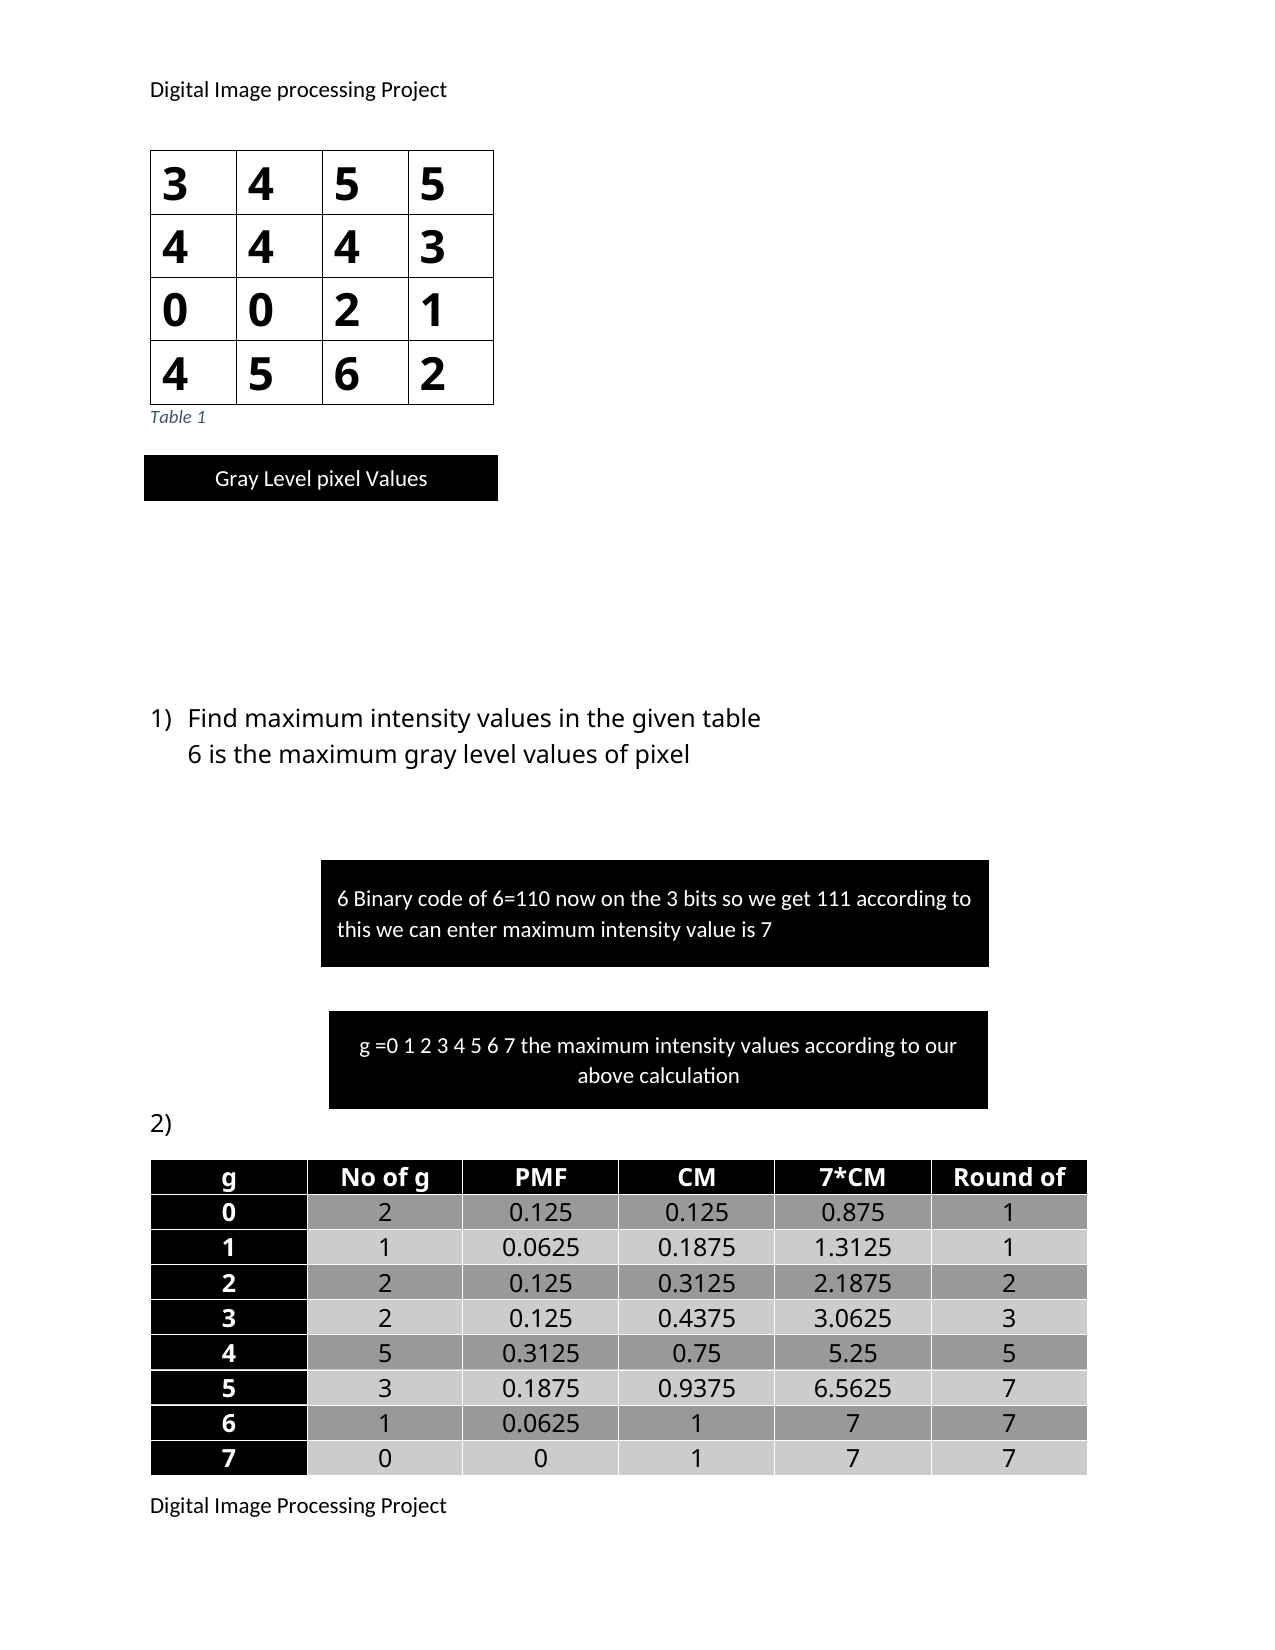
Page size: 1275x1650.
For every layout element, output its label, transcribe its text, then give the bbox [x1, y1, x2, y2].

table_cell 1 [932, 1230, 1087, 1264]
list Find maximum intensity values in the given table [150, 700, 1125, 734]
table_cell 3 [409, 215, 493, 277]
table_header 3 [151, 151, 236, 213]
table_cell 5 [151, 1371, 307, 1404]
table_cell 1 [619, 1406, 774, 1440]
table_cell 7 [775, 1441, 931, 1475]
table_cell 0.4375 [619, 1300, 774, 1334]
table_cell 4 [237, 215, 322, 277]
table_cell 0.125 [463, 1195, 618, 1229]
table_cell 2 [932, 1265, 1087, 1299]
table_cell 5.25 [775, 1335, 931, 1369]
table_cell 5 [237, 341, 322, 404]
table_cell 2 [409, 341, 493, 404]
table_header 5 [409, 151, 493, 213]
table_cell 0.0625 [463, 1230, 618, 1264]
table_cell 0.125 [463, 1300, 618, 1334]
table_cell 6 [323, 341, 408, 404]
table_cell 0 [151, 1195, 307, 1229]
table_cell 0.875 [775, 1195, 931, 1229]
table_cell 0.125 [619, 1195, 774, 1229]
table_header CM [619, 1160, 774, 1194]
table_cell 5 [308, 1335, 462, 1369]
table_cell 4 [151, 1335, 307, 1369]
table_cell 0.75 [619, 1335, 774, 1369]
table_header g [151, 1160, 307, 1194]
table_cell 2 [308, 1300, 462, 1334]
table_cell 0.3125 [463, 1335, 618, 1369]
table_cell 4 [151, 215, 236, 277]
table_cell 4 [151, 341, 236, 404]
table_cell 0 [308, 1441, 462, 1475]
table_cell 0.3125 [619, 1265, 774, 1299]
table_cell 0.9375 [619, 1371, 774, 1404]
table_header 4 [237, 151, 322, 213]
table_cell 1 [308, 1230, 462, 1264]
table_cell 1.3125 [775, 1230, 931, 1264]
table_cell 0.0625 [463, 1406, 618, 1440]
table_cell 4 [323, 215, 408, 277]
table_cell 7 [151, 1441, 307, 1475]
table_cell 2 [308, 1195, 462, 1229]
table_header No of g [308, 1160, 462, 1194]
list 6 is the maximum gray level values of pixel [187, 737, 1125, 771]
table_cell 3 [932, 1300, 1087, 1334]
table_header PMF [463, 1160, 618, 1194]
table_cell 2 [151, 1265, 307, 1299]
table_cell 0.1875 [463, 1371, 618, 1404]
table_cell 1 [409, 278, 493, 340]
table_cell 1 [151, 1230, 307, 1264]
table_cell 3 [308, 1371, 462, 1404]
table_cell 3.0625 [775, 1300, 931, 1334]
table_header Round of [932, 1160, 1087, 1194]
table_cell 7 [932, 1371, 1087, 1404]
table_header 7*CM [775, 1160, 931, 1194]
table_cell 2.1875 [775, 1265, 931, 1299]
table_cell 2 [308, 1265, 462, 1299]
table_cell 1 [619, 1441, 774, 1475]
table_cell 1 [932, 1195, 1087, 1229]
table_header 5 [323, 151, 408, 213]
text Table 1 [150, 405, 1125, 428]
table_cell 7 [932, 1406, 1087, 1440]
table_cell 2 [323, 278, 408, 340]
table_cell 6.5625 [775, 1371, 931, 1404]
table_cell 6 [151, 1406, 307, 1440]
table_cell 0.1875 [619, 1230, 774, 1264]
table_cell 7 [775, 1406, 931, 1440]
table_cell 1 [308, 1406, 462, 1440]
table_cell 0 [151, 278, 236, 340]
table_cell 0.125 [463, 1265, 618, 1299]
table_cell 0 [463, 1441, 618, 1475]
table_cell 7 [932, 1441, 1087, 1475]
table_cell 3 [151, 1300, 307, 1334]
table_cell 5 [932, 1335, 1087, 1369]
table_cell 0 [237, 278, 322, 340]
